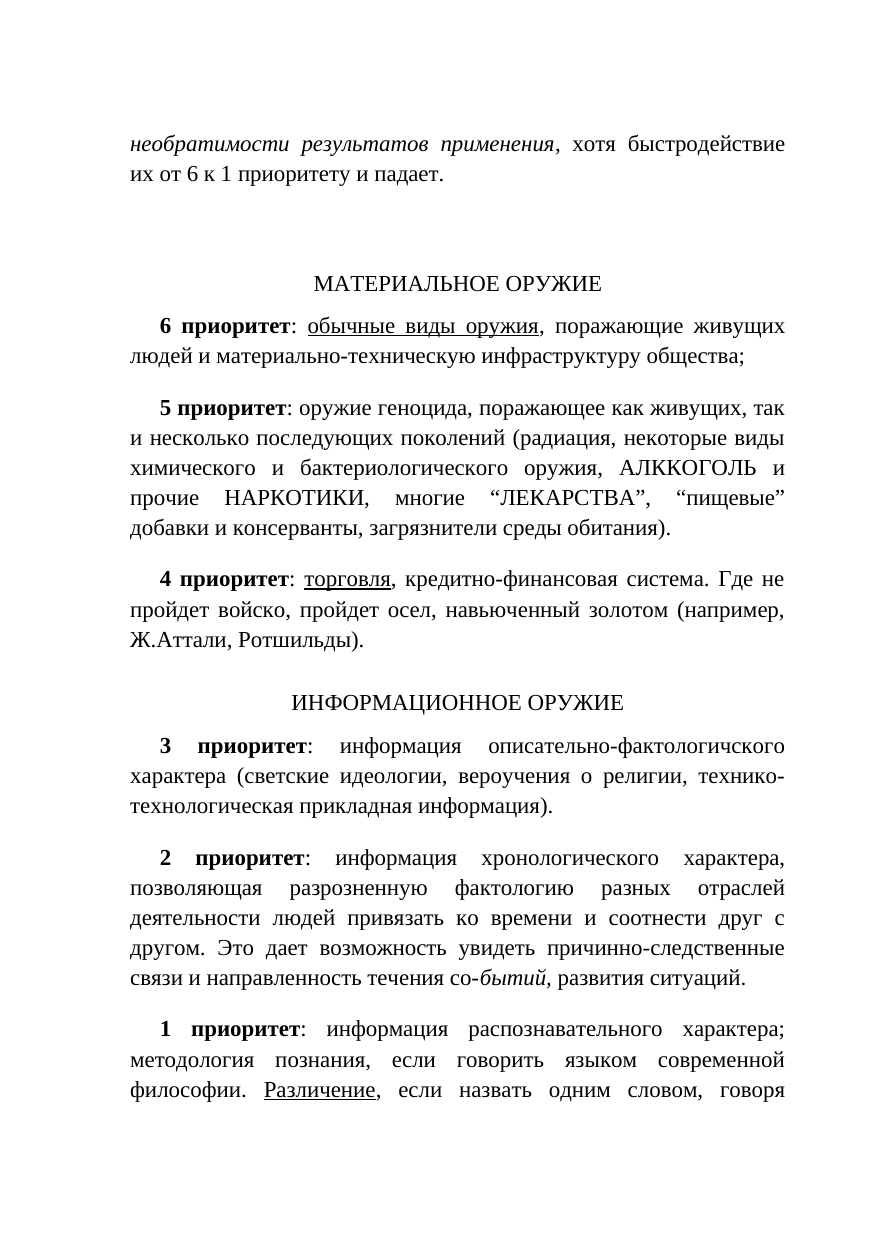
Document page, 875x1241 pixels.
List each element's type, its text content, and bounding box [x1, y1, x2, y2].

text 3 приоритет: информация описательно-фактологичского характера (светские идеологии, вероучения о религии, технико-технологическая прикладная информация). [130, 732, 785, 819]
text 4 приоритет: торговля, кредитно-финансовая система. Где не пройдет войско, пройдет осел, навьюченный золотом (например, Ж.Аттали, Ротшильды). [130, 565, 785, 652]
text 2 приоритет: информация хронологического характера, позволяющая разрозненную фактологию разных отраслей деятельности людей привязать ко времени и соотнести друг с другом. Это дает возможность увидеть причинно-следственные связи и направленность течения со-бытий, развития ситуаций. [130, 843, 785, 991]
text ИНФОРМАЦИОННОЕ ОРУЖИЕ [130, 689, 785, 716]
text МАТЕРИАЛЬНОЕ ОРУЖИЕ [130, 269, 785, 296]
text 6 приоритет: обычные виды оружия, поражающие живущих людей и материально-техническую инфраструктуру общества; [130, 312, 785, 369]
text 5 приоритет: оружие геноцида, поражающее как живущих, так и несколько последующих поколений (радиация, некоторые виды химического и бактериологического оружия, АЛККОГОЛЬ и прочие НАРКОТИКИ, многие “ЛЕКАРСТВА”, “пищевые” добавки и консерванты, загрязнители среды обитания). [130, 393, 785, 541]
